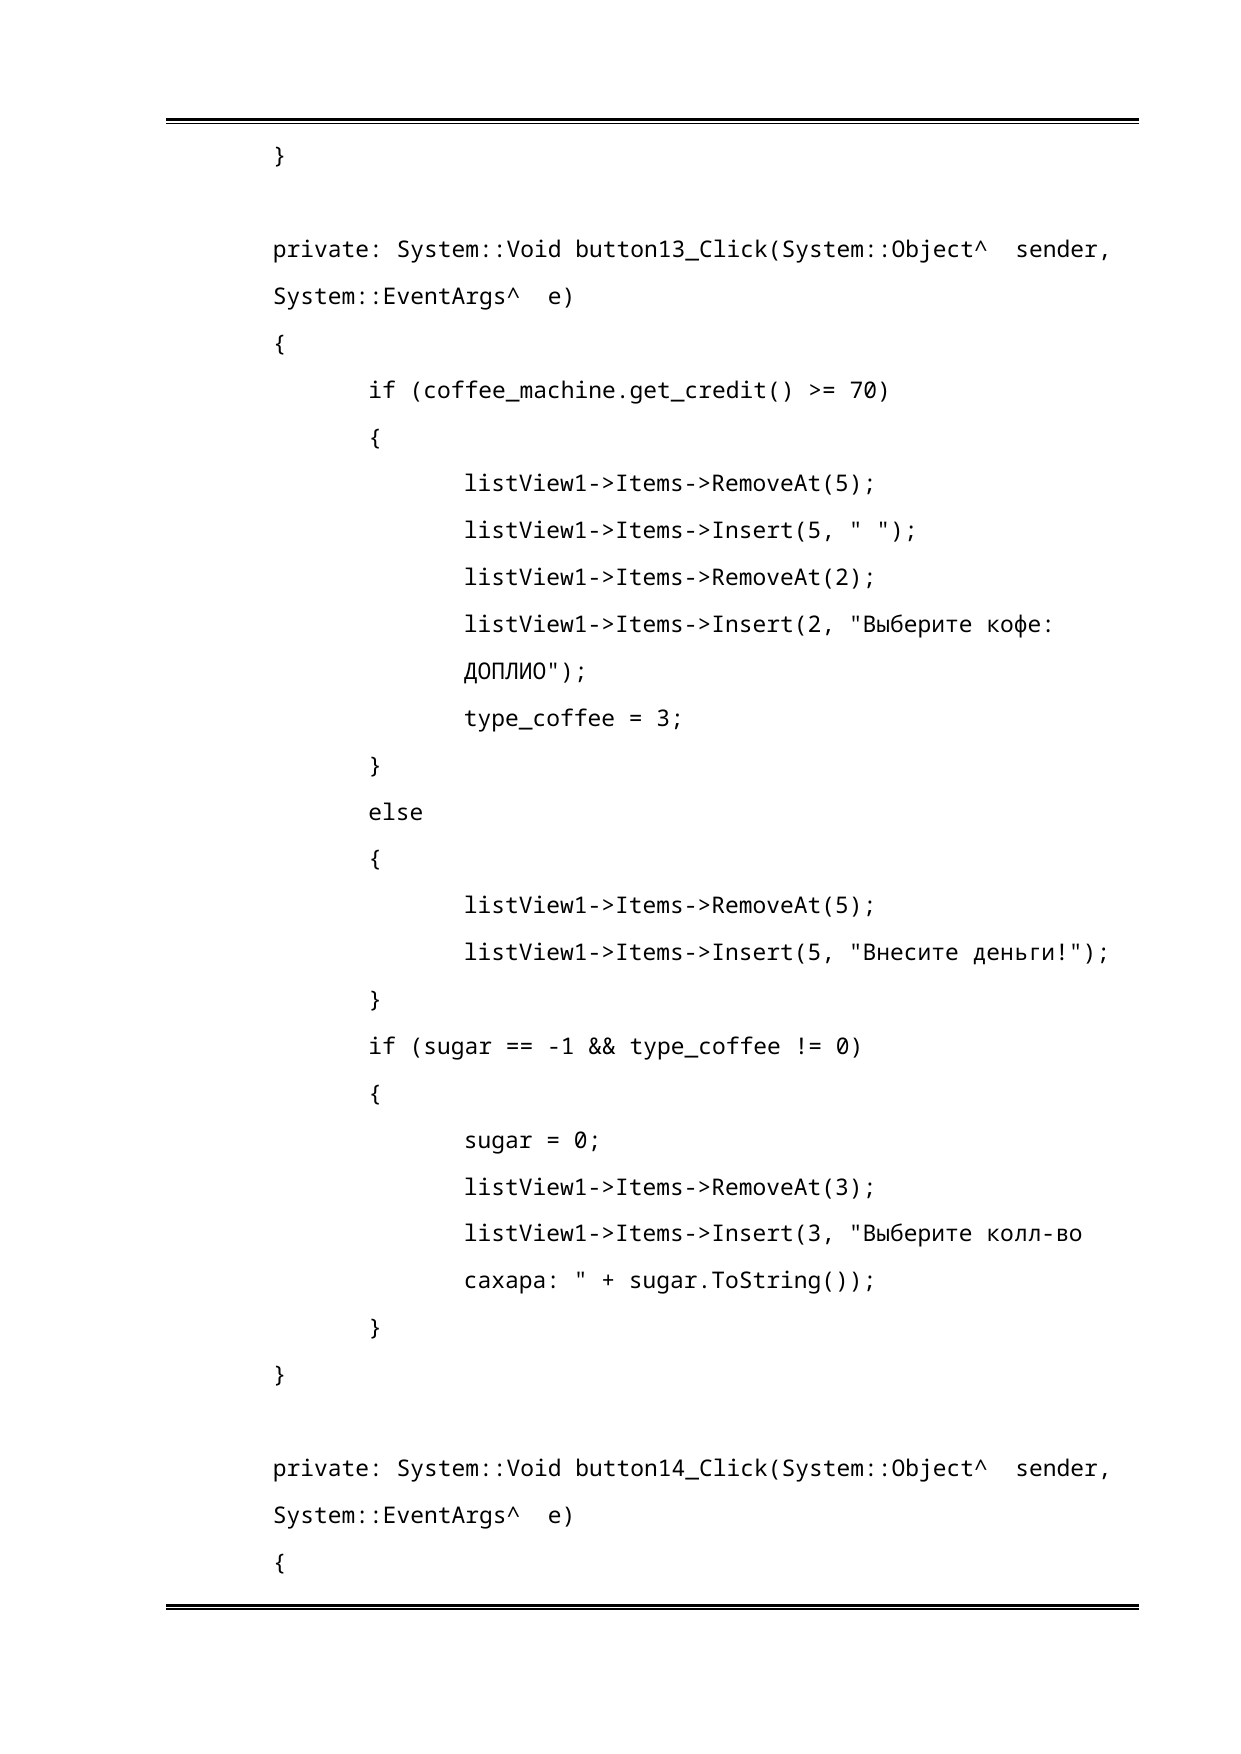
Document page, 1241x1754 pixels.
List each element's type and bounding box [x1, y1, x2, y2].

table_header [166, 124, 1139, 1603]
